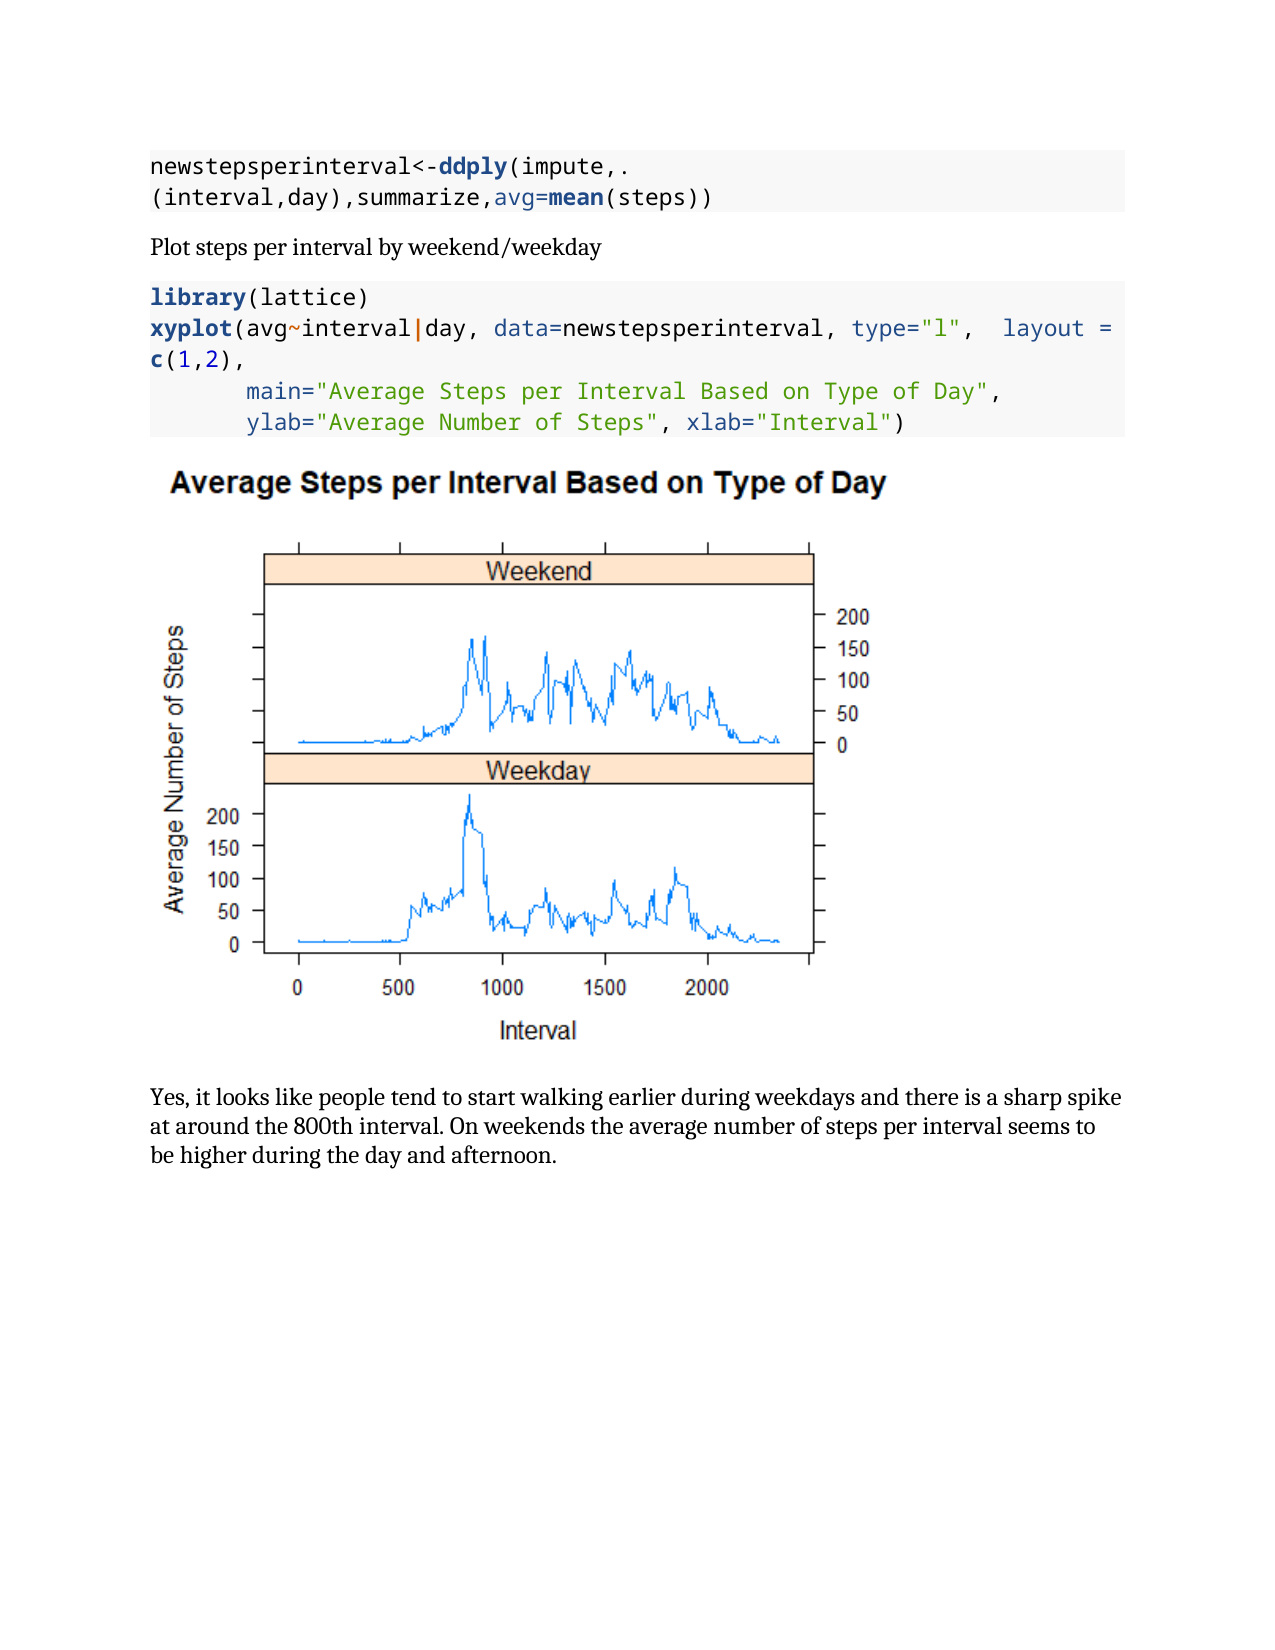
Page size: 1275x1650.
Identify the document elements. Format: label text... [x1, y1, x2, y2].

text Yes, it looks like people tend to start walking earlier during weekdays and there is a sharp spike at around the 800th interval. On weekends the average number of steps per interval seems to be higher during the day and afternoon. [150, 1083, 1125, 1169]
text newstepsperinterval<-ddply(impute,.(interval,day),summarize,avg=mean(steps)) [631, 150, 1125, 212]
text Plot steps per interval by weekend/weekday [150, 233, 1125, 262]
picture [150, 457, 908, 1065]
text library(lattice) xyplot(avg~interval|day, data=newstepsperinterval, type="l", layout = c(1,2), main="Average Steps per Interval Based on Type of Day", ylab="Average Number of Steps", xlab="Interval") [150, 281, 1125, 437]
